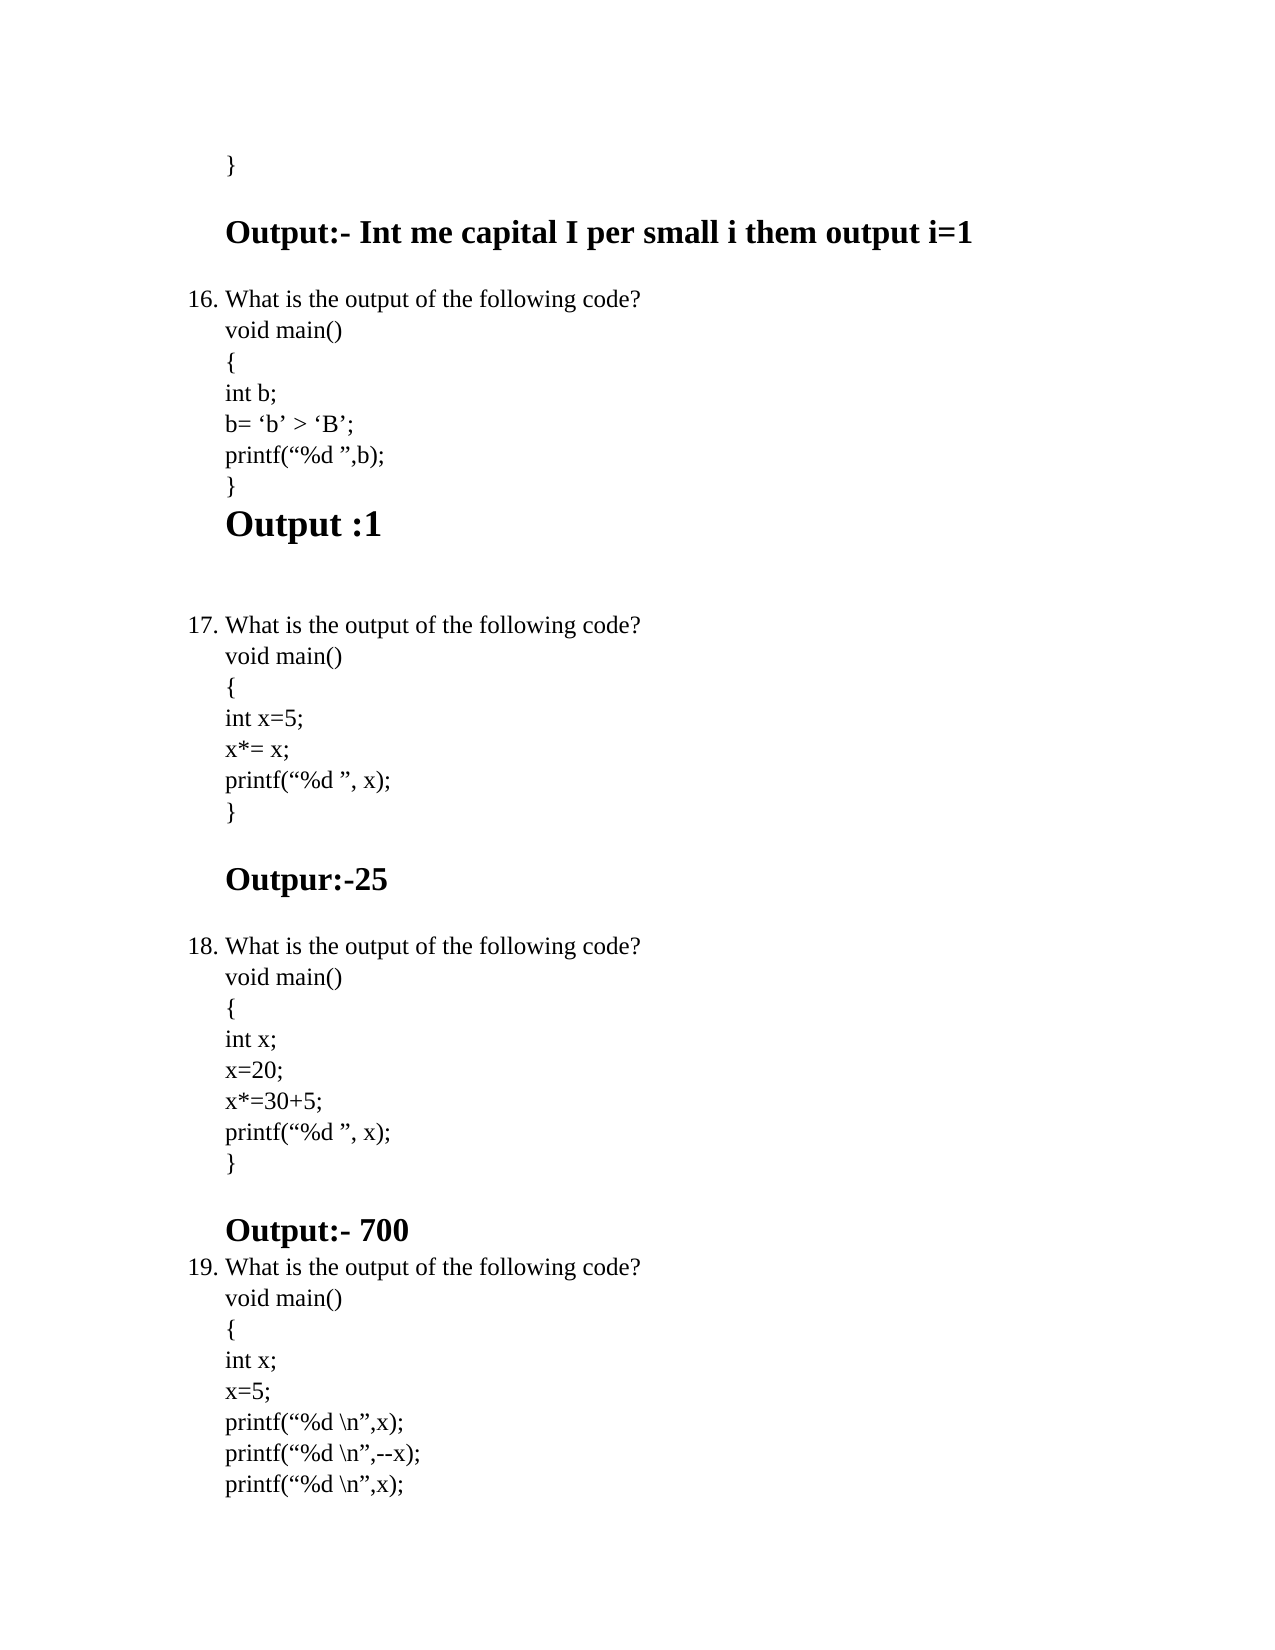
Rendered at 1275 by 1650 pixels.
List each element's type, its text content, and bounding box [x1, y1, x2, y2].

list printf(“%d \n”,--x); [225, 1438, 1125, 1467]
list int x=5; [225, 703, 1125, 732]
list { [225, 672, 1125, 701]
list int b; [225, 378, 1125, 406]
list { [225, 347, 1125, 375]
list What is the output of the following code? [187, 610, 1125, 639]
list x=5; [225, 1376, 1125, 1405]
list x=20; [225, 1055, 1125, 1084]
list void main() [225, 1283, 1125, 1312]
list void main() [225, 316, 1125, 344]
list x*=30+5; [225, 1086, 1125, 1115]
list void main() [225, 962, 1125, 991]
list void main() [225, 641, 1125, 670]
list b= ‘b’ > ‘B’; [225, 409, 1125, 437]
list int x; [225, 1345, 1125, 1374]
list What is the output of the following code? [187, 1252, 1125, 1281]
list { [225, 993, 1125, 1022]
list printf(“%d ”, x); [225, 1117, 1125, 1146]
list Outpur:-25 [225, 859, 1125, 897]
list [187, 284, 1125, 313]
list } [225, 1148, 1125, 1177]
list } [225, 471, 1125, 499]
list printf(“%d \n”,x); [225, 1469, 1125, 1498]
list printf(“%d ”,b); [225, 440, 1125, 468]
list printf(“%d ”, x); [225, 766, 1125, 794]
list printf(“%d \n”,x); [225, 1407, 1125, 1436]
list Output :1 [225, 502, 1125, 545]
list What is the output of the following code? [187, 931, 1125, 960]
list } [225, 797, 1125, 825]
list Output:- Int me capital I per small i them output i=1 [225, 212, 1125, 250]
list int x; [225, 1024, 1125, 1053]
list Output:- 700 [225, 1211, 1125, 1249]
list x*= x; [225, 734, 1125, 763]
list { [225, 1314, 1125, 1343]
list } [225, 150, 1125, 179]
